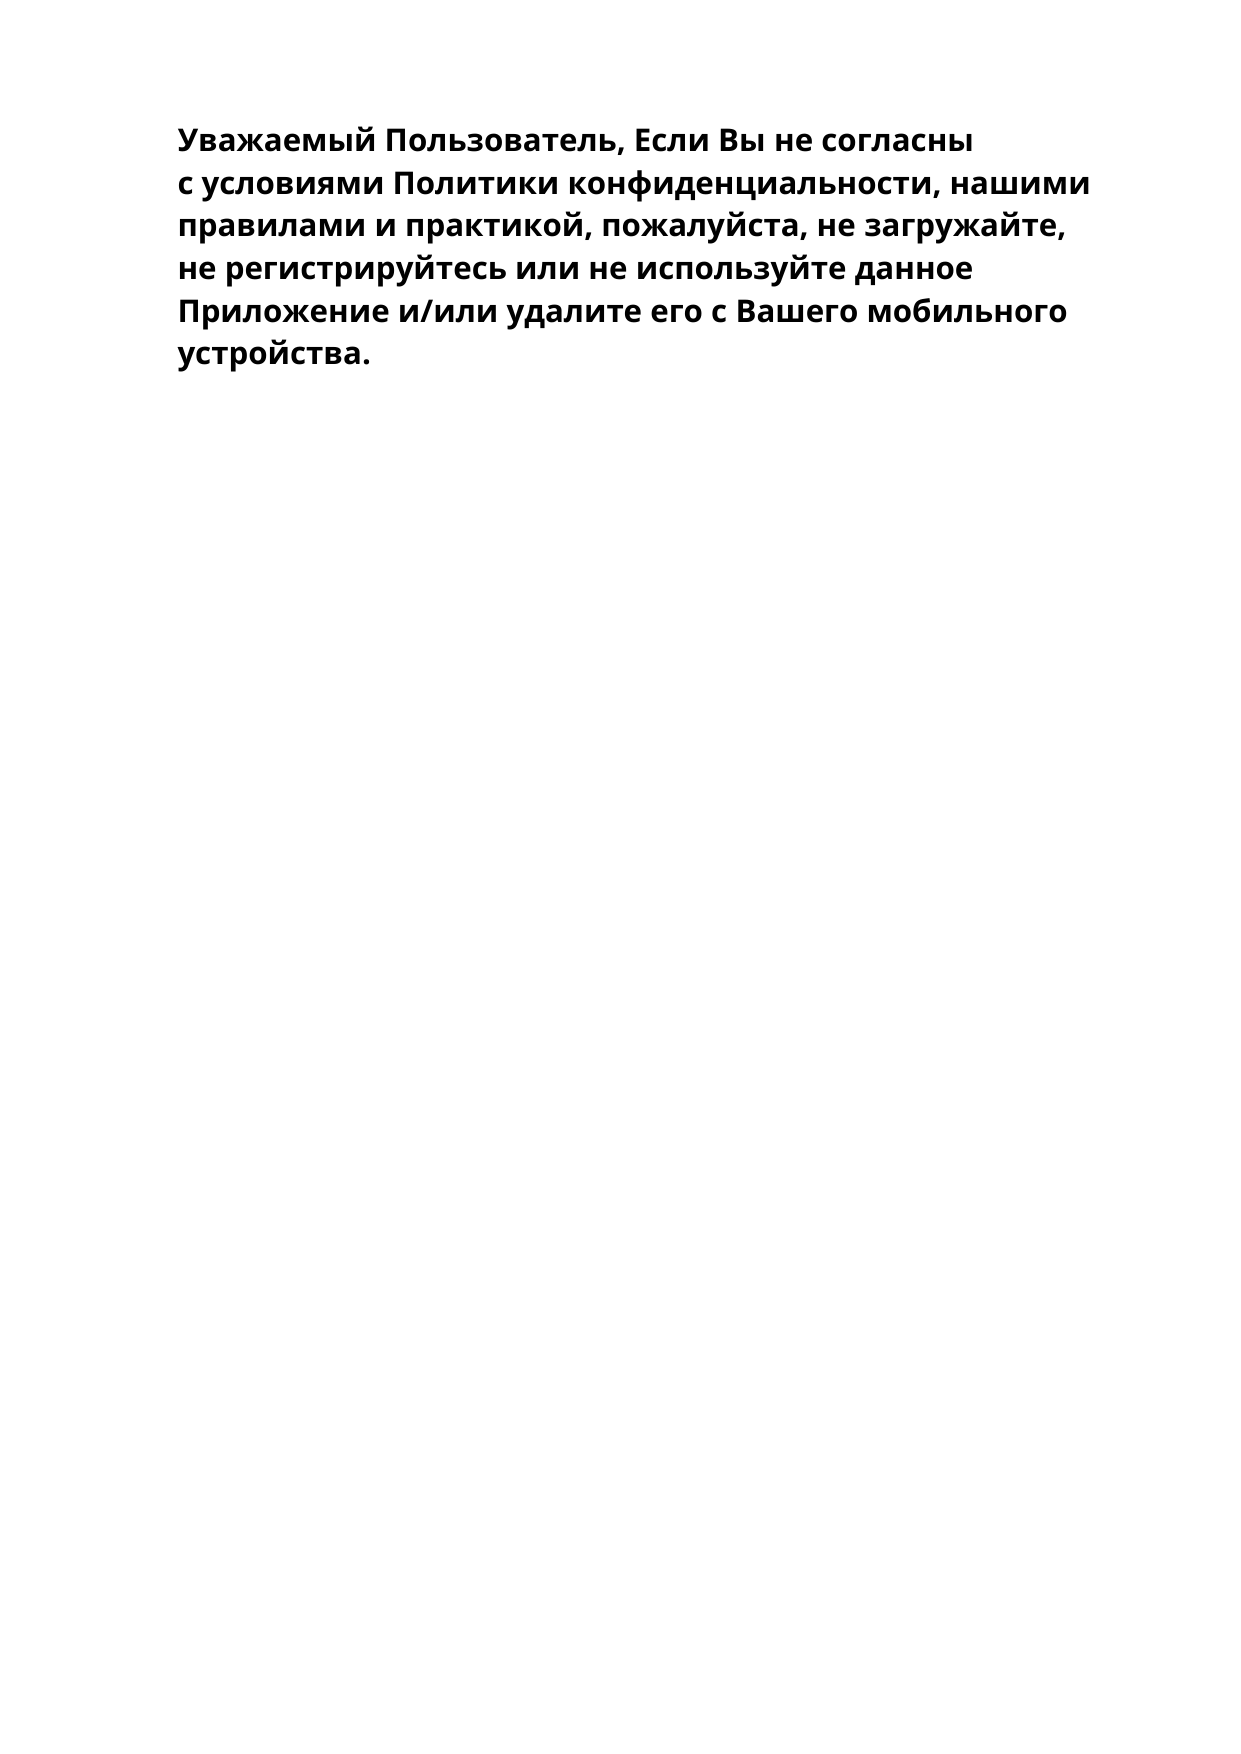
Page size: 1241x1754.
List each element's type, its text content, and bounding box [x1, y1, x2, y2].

text Уважаемый Пользователь, Если Вы не согласны с условиями Политики конфиденциальности, нашими правилами и практикой, пожалуйста, не загружайте, не регистрируйтесь или не используйте данное Приложение и/или удалите его с Вашего мобильного устройства. [177, 118, 1152, 374]
